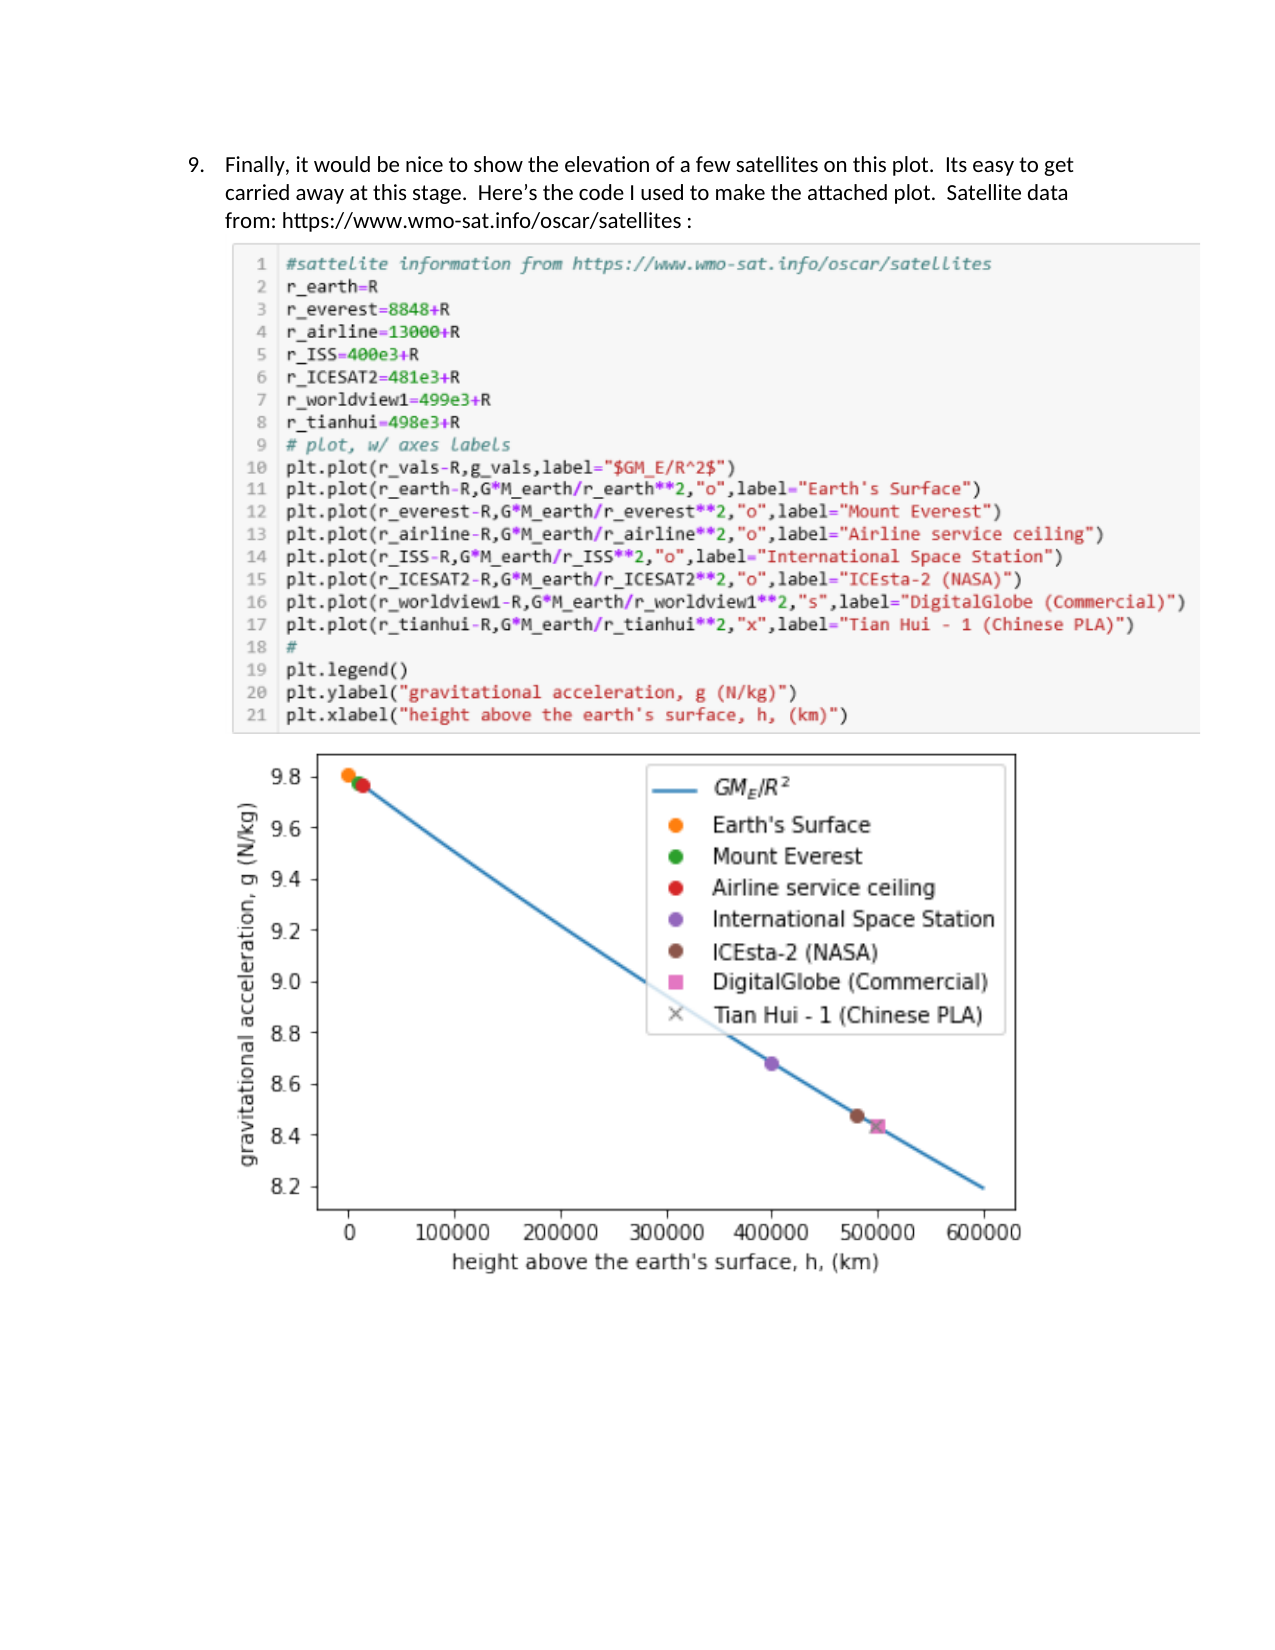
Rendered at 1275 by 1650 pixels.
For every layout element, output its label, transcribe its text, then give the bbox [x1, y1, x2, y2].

picture [225, 234, 1200, 1289]
list Finally, it would be nice to show the elevation of a few satellites on this plot. Its easy to get carried away at this stage. Here’s the code I used to make the attached plot. Satellite data from: https://www.wmo-sat.info/oscar/satellites : [187, 150, 1125, 734]
